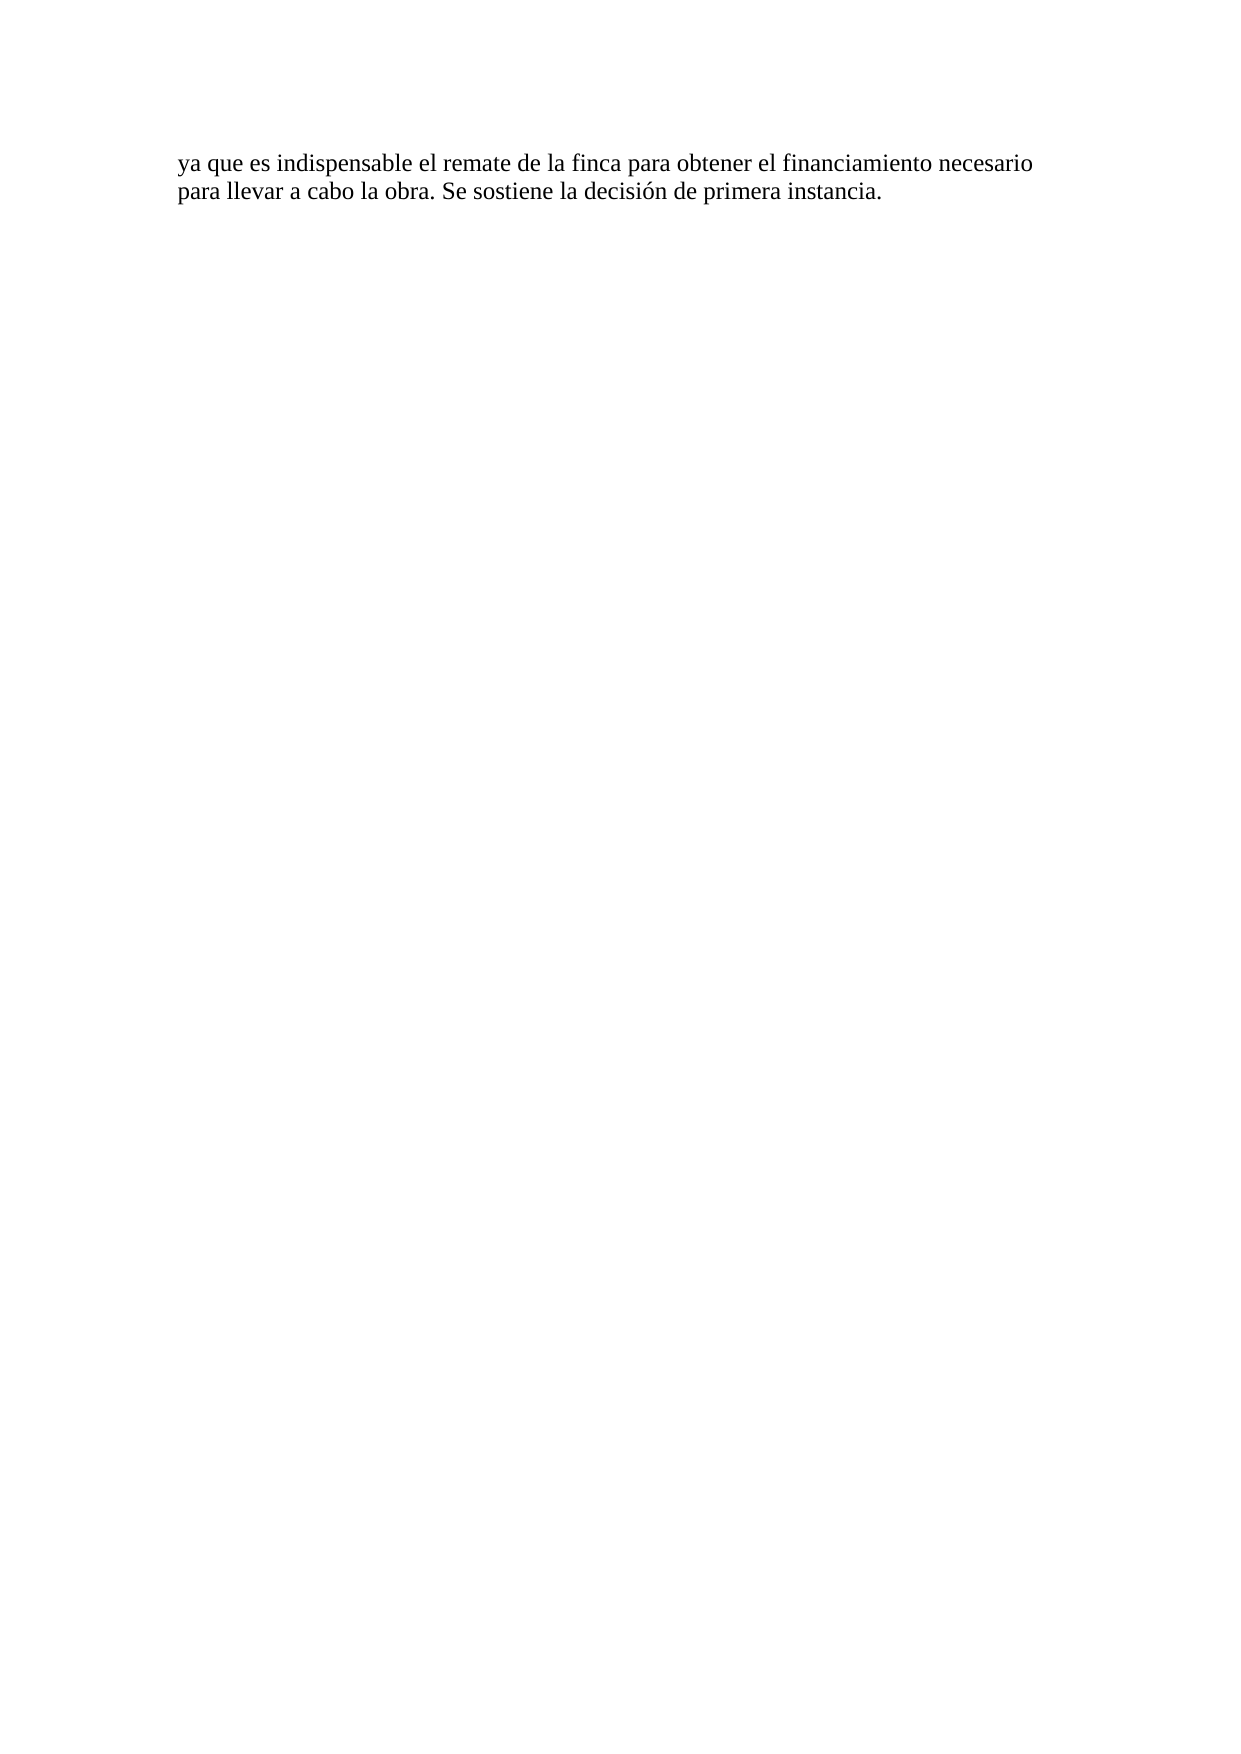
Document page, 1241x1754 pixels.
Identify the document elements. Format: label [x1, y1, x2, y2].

text [177, 148, 1063, 205]
